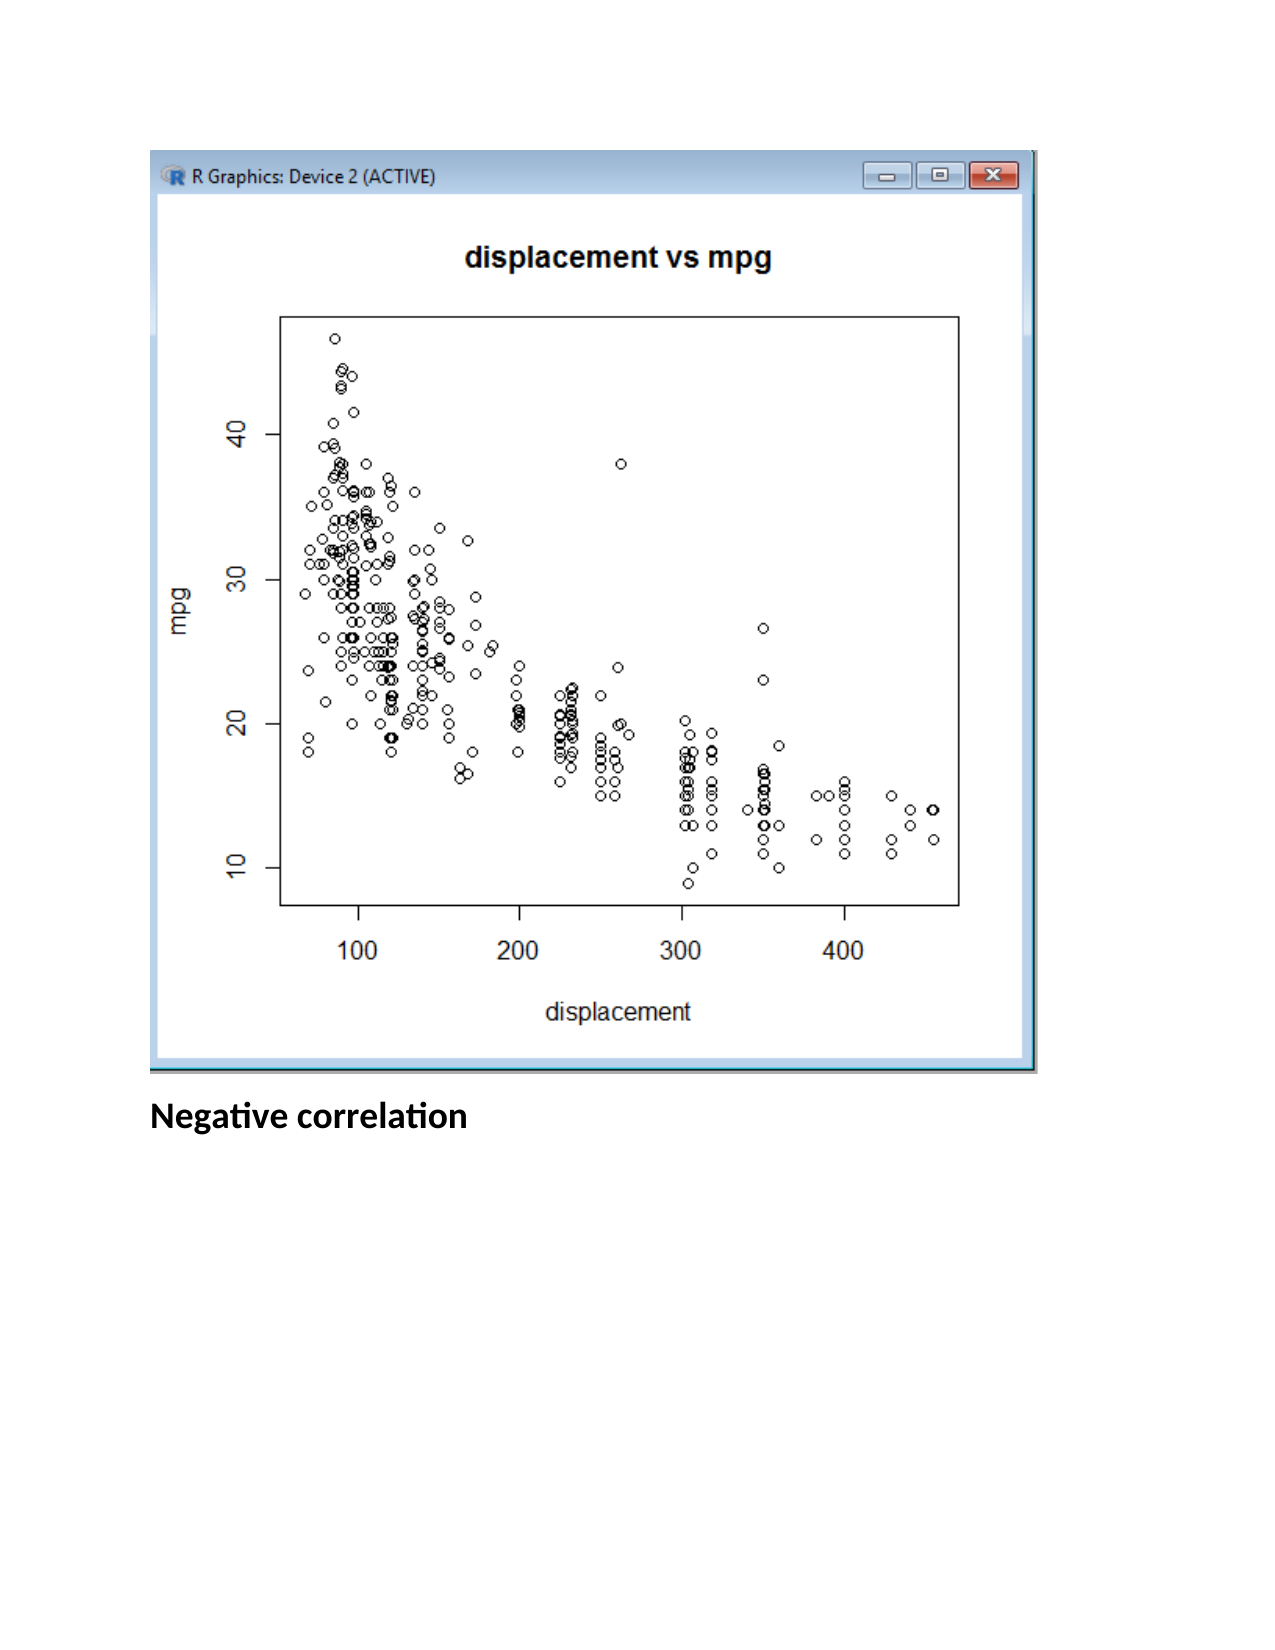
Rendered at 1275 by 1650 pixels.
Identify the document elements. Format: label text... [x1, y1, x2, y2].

text Negative correlation [150, 1092, 1125, 1138]
picture [150, 150, 1038, 1074]
